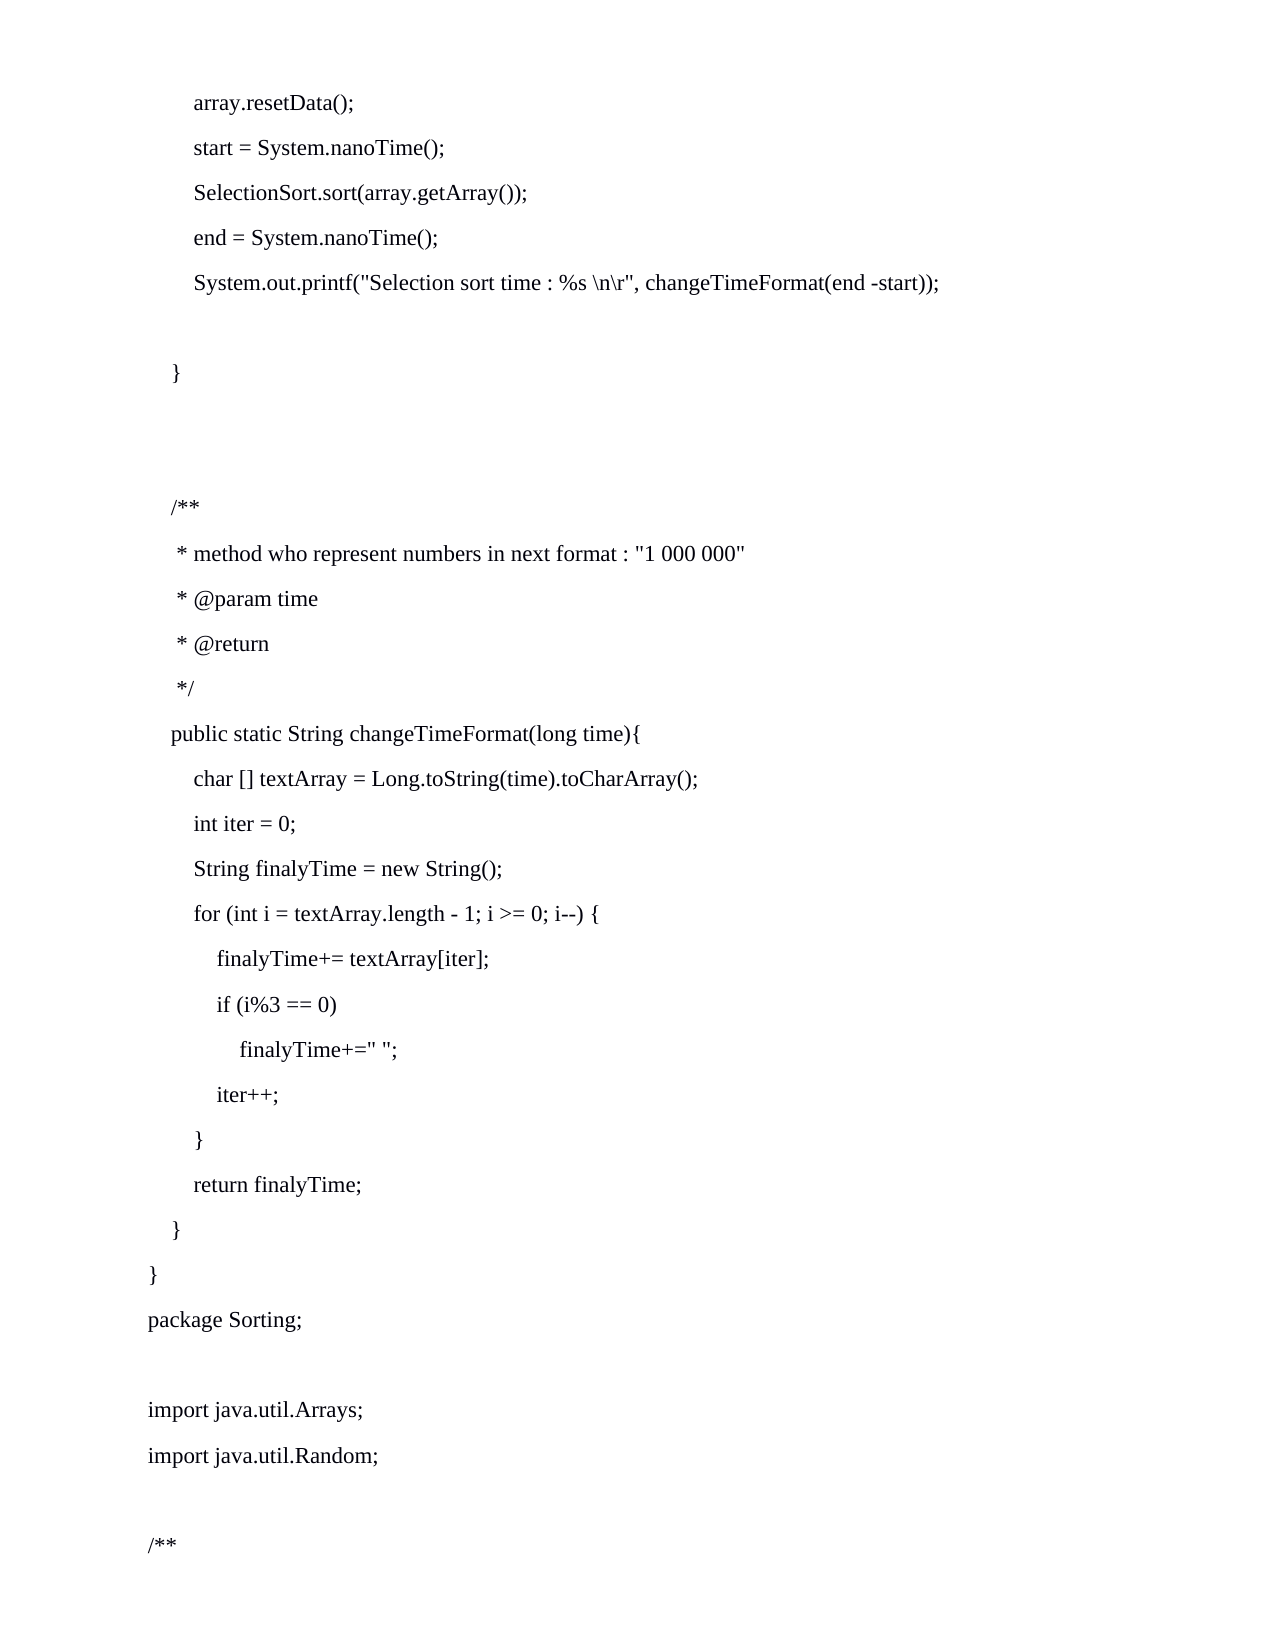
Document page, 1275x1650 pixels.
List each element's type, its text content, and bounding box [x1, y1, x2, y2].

text } [148, 359, 1186, 386]
text * @return [148, 630, 1186, 656]
text * method who represent numbers in next format : "1 000 000" [148, 539, 1186, 566]
text String finalyTime = new String(); [148, 855, 1186, 882]
text /** [148, 494, 1186, 521]
text finalyTime+=" "; [148, 1036, 1186, 1062]
text public static String changeTimeFormat(long time){ [148, 720, 1186, 746]
text } [148, 1126, 1186, 1152]
text array.resetData(); [148, 88, 1186, 115]
text */ [148, 675, 1186, 701]
text iter++; [148, 1081, 1186, 1107]
text import java.util.Arrays; [148, 1397, 1186, 1423]
text end = System.nanoTime(); [148, 224, 1186, 250]
text return finalyTime; [148, 1171, 1186, 1197]
text System.out.printf("Selection sort time : %s \n\r", changeTimeFormat(end -start)); [148, 269, 1186, 295]
text /** [148, 1532, 1186, 1558]
text } [148, 1261, 1186, 1288]
text import java.util.Random; [148, 1442, 1186, 1468]
text int iter = 0; [148, 810, 1186, 837]
text for (int i = textArray.length - 1; i >= 0; i--) { [148, 900, 1186, 927]
text if (i%3 == 0) [148, 991, 1186, 1017]
text } [148, 1216, 1186, 1242]
text char [] textArray = Long.toString(time).toCharArray(); [148, 765, 1186, 791]
text finalyTime+= textArray[iter]; [148, 946, 1186, 972]
text SelectionSort.sort(array.getArray()); [148, 179, 1186, 205]
text package Sorting; [148, 1306, 1186, 1333]
text * @param time [148, 585, 1186, 611]
text start = System.nanoTime(); [148, 134, 1186, 160]
